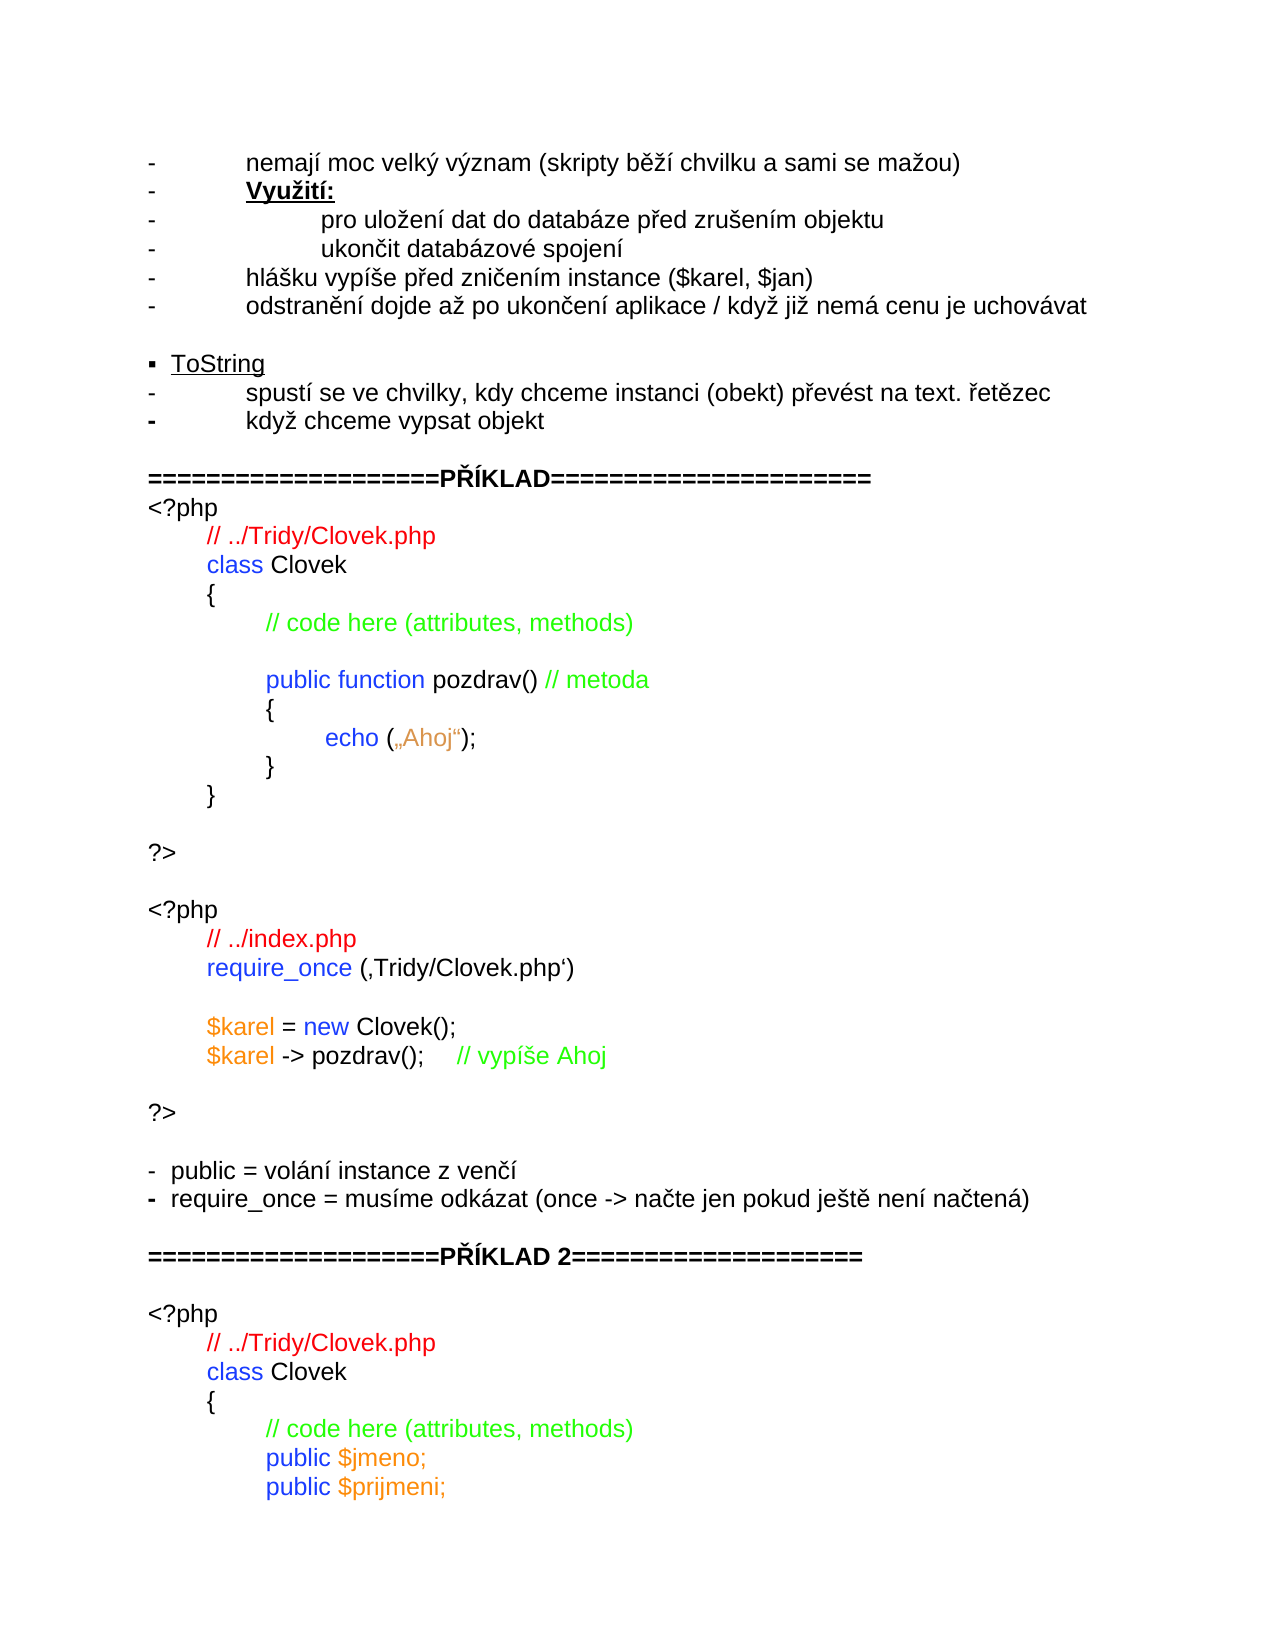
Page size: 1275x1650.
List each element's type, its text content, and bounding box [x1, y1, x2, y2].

text // code here (attributes, methods) [148, 608, 1127, 636]
text <?php [148, 1299, 1127, 1328]
list ukončit databázové spojení [148, 234, 1127, 263]
text public $prijmeni; [148, 1472, 1127, 1501]
list nemají moc velký význam (skripty běží chvilku a sami se mažou) [148, 148, 1127, 176]
list ToString [148, 349, 1127, 378]
text // ../index.php [148, 924, 1127, 953]
text ?> [148, 1098, 1127, 1127]
text ?> [148, 838, 1127, 866]
text <?php [148, 895, 1127, 924]
list když chceme vypsat objekt [148, 406, 1127, 435]
text { [148, 1386, 1127, 1414]
text } [148, 751, 1127, 780]
text ====================PŘÍKLAD 2==================== [148, 1242, 1127, 1271]
text require_once (‚Tridy/Clovek.php‘) [148, 953, 1127, 981]
text $karel -> pozdrav(); // vypíše Ahoj [148, 1041, 1127, 1069]
text // code here (attributes, methods) [148, 1414, 1127, 1443]
text { [148, 579, 1127, 608]
text // ../Tridy/Clovek.php [148, 1328, 1127, 1357]
list pro uložení dat do databáze před zrušením objektu [148, 205, 1127, 234]
text echo („Ahoj“); [148, 723, 1127, 751]
text class Clovek [148, 1357, 1127, 1386]
text $karel = new Clovek(); [148, 1012, 1127, 1041]
text <?php [148, 493, 1127, 521]
text // ../Tridy/Clovek.php [148, 521, 1127, 550]
text class Clovek [148, 550, 1127, 579]
list require_once = musíme odkázat (once -> načte jen pokud ještě není načtená) [148, 1184, 1127, 1213]
text { [148, 694, 1127, 723]
text ====================PŘÍKLAD====================== [148, 464, 1127, 493]
list hlášku vypíše před zničením instance ($karel, $jan) [148, 263, 1127, 291]
list Využití: [148, 176, 1127, 205]
text public function pozdrav() // metoda [148, 665, 1127, 694]
list public = volání instance z venčí [148, 1156, 1127, 1184]
list spustí se ve chvilky, kdy chceme instanci (obekt) převést na text. řetězec [148, 378, 1127, 406]
text } [148, 780, 1127, 809]
text public $jmeno; [148, 1443, 1127, 1472]
list odstranění dojde až po ukončení aplikace / když již nemá cenu je uchovávat [148, 291, 1127, 320]
